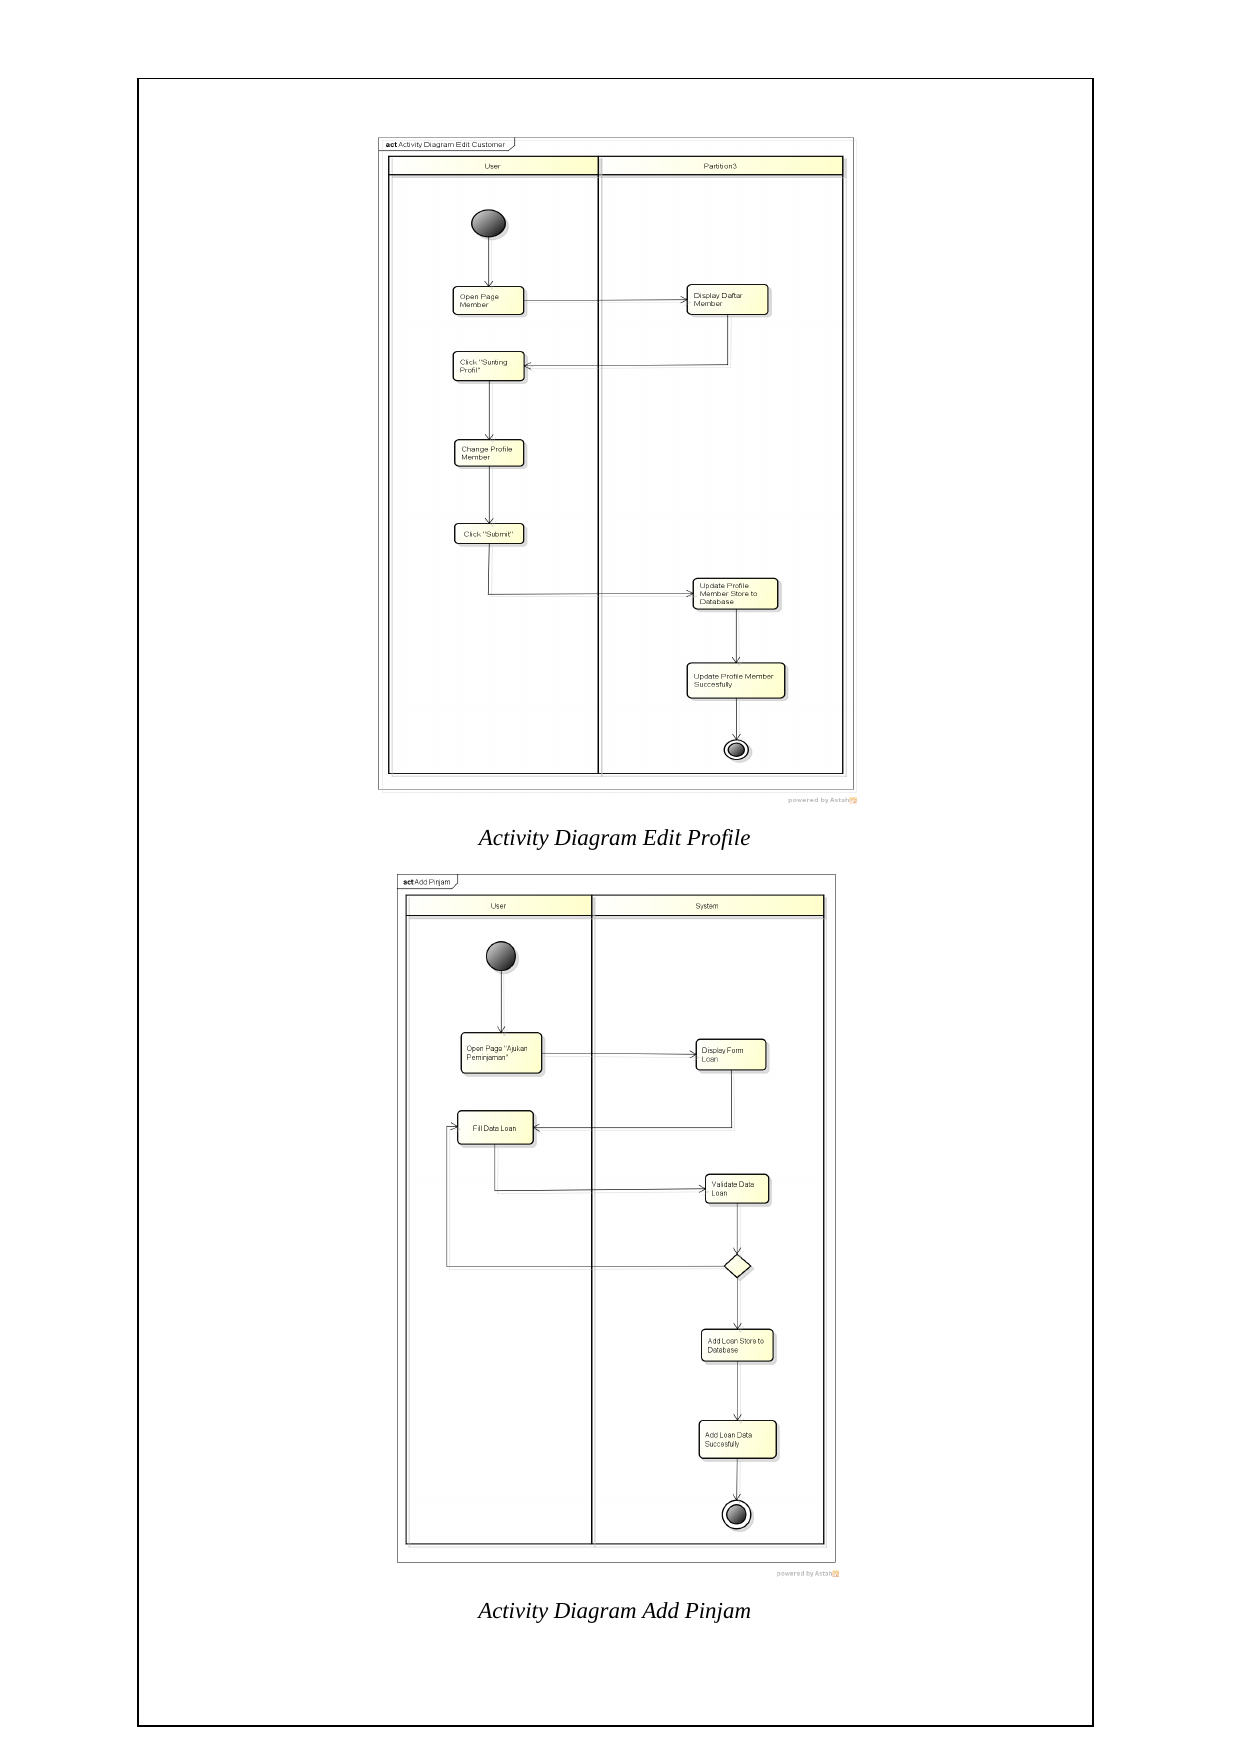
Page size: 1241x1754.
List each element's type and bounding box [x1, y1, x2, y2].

picture [372, 132, 859, 805]
picture [391, 868, 841, 1579]
